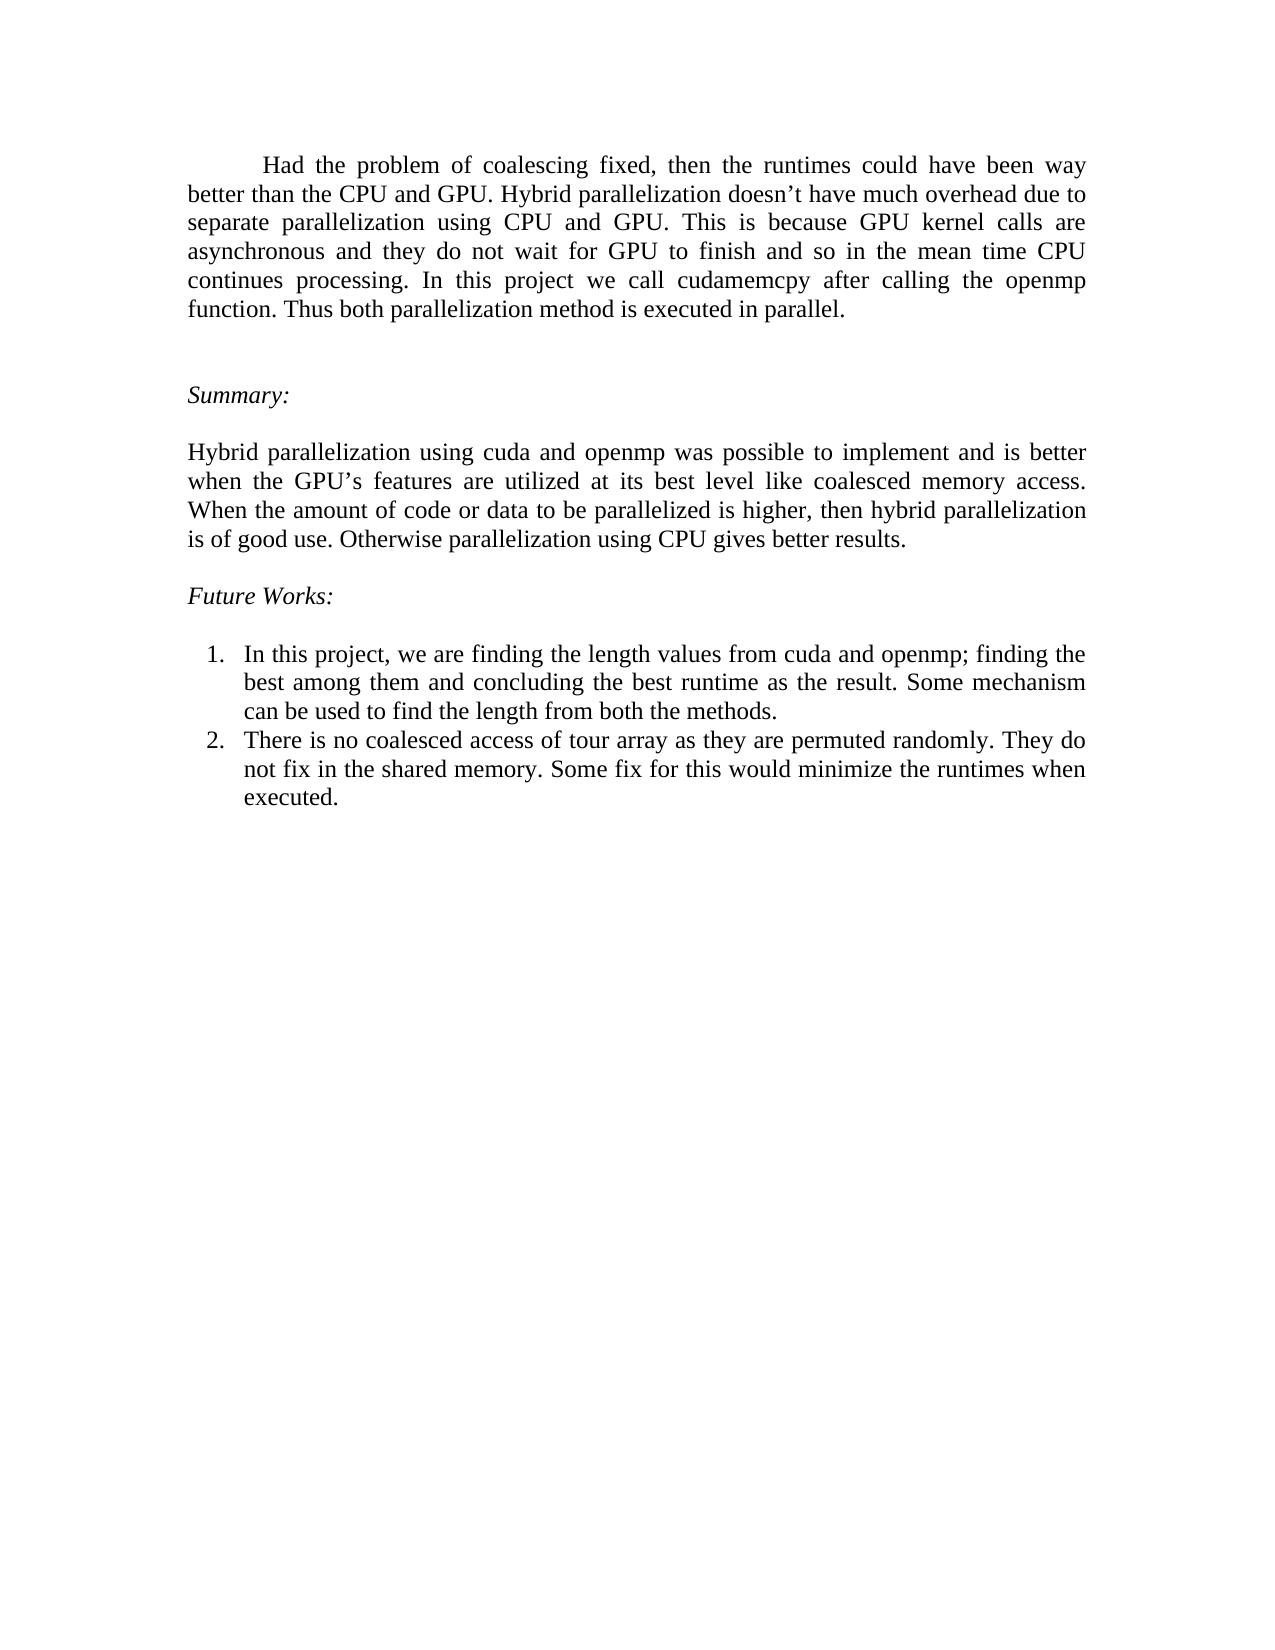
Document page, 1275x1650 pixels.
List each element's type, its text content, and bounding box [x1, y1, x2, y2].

text Had the problem of coalescing fixed, then the runtimes could have been way better than the CPU and GPU. Hybrid parallelization doesn’t have much overhead due to separate parallelization using CPU and GPU. This is because GPU kernel calls are asynchronous and they do not wait for GPU to finish and so in the mean time CPU continues processing. In this project we call cudamemcpy after calling the openmp function. Thus both parallelization method is executed in parallel. [187, 150, 1087, 322]
list In this project, we are finding the length values from cuda and openmp; finding the best among them and concluding the best runtime as the result. Some mechanism can be used to find the length from both the methods. [206, 639, 1087, 725]
text Summary: [187, 380, 1087, 409]
text Hybrid parallelization using cuda and openmp was possible to implement and is better when the GPU’s features are utilized at its best level like coalesced memory access. When the amount of code or data to be parallelized is higher, then hybrid parallelization is of good use. Otherwise parallelization using CPU gives better results. [187, 437, 1087, 552]
text Future Works: [187, 581, 1087, 610]
list There is no coalesced access of tour array as they are permuted randomly. They do not fix in the shared memory. Some fix for this would minimize the runtimes when executed. [206, 725, 1087, 811]
